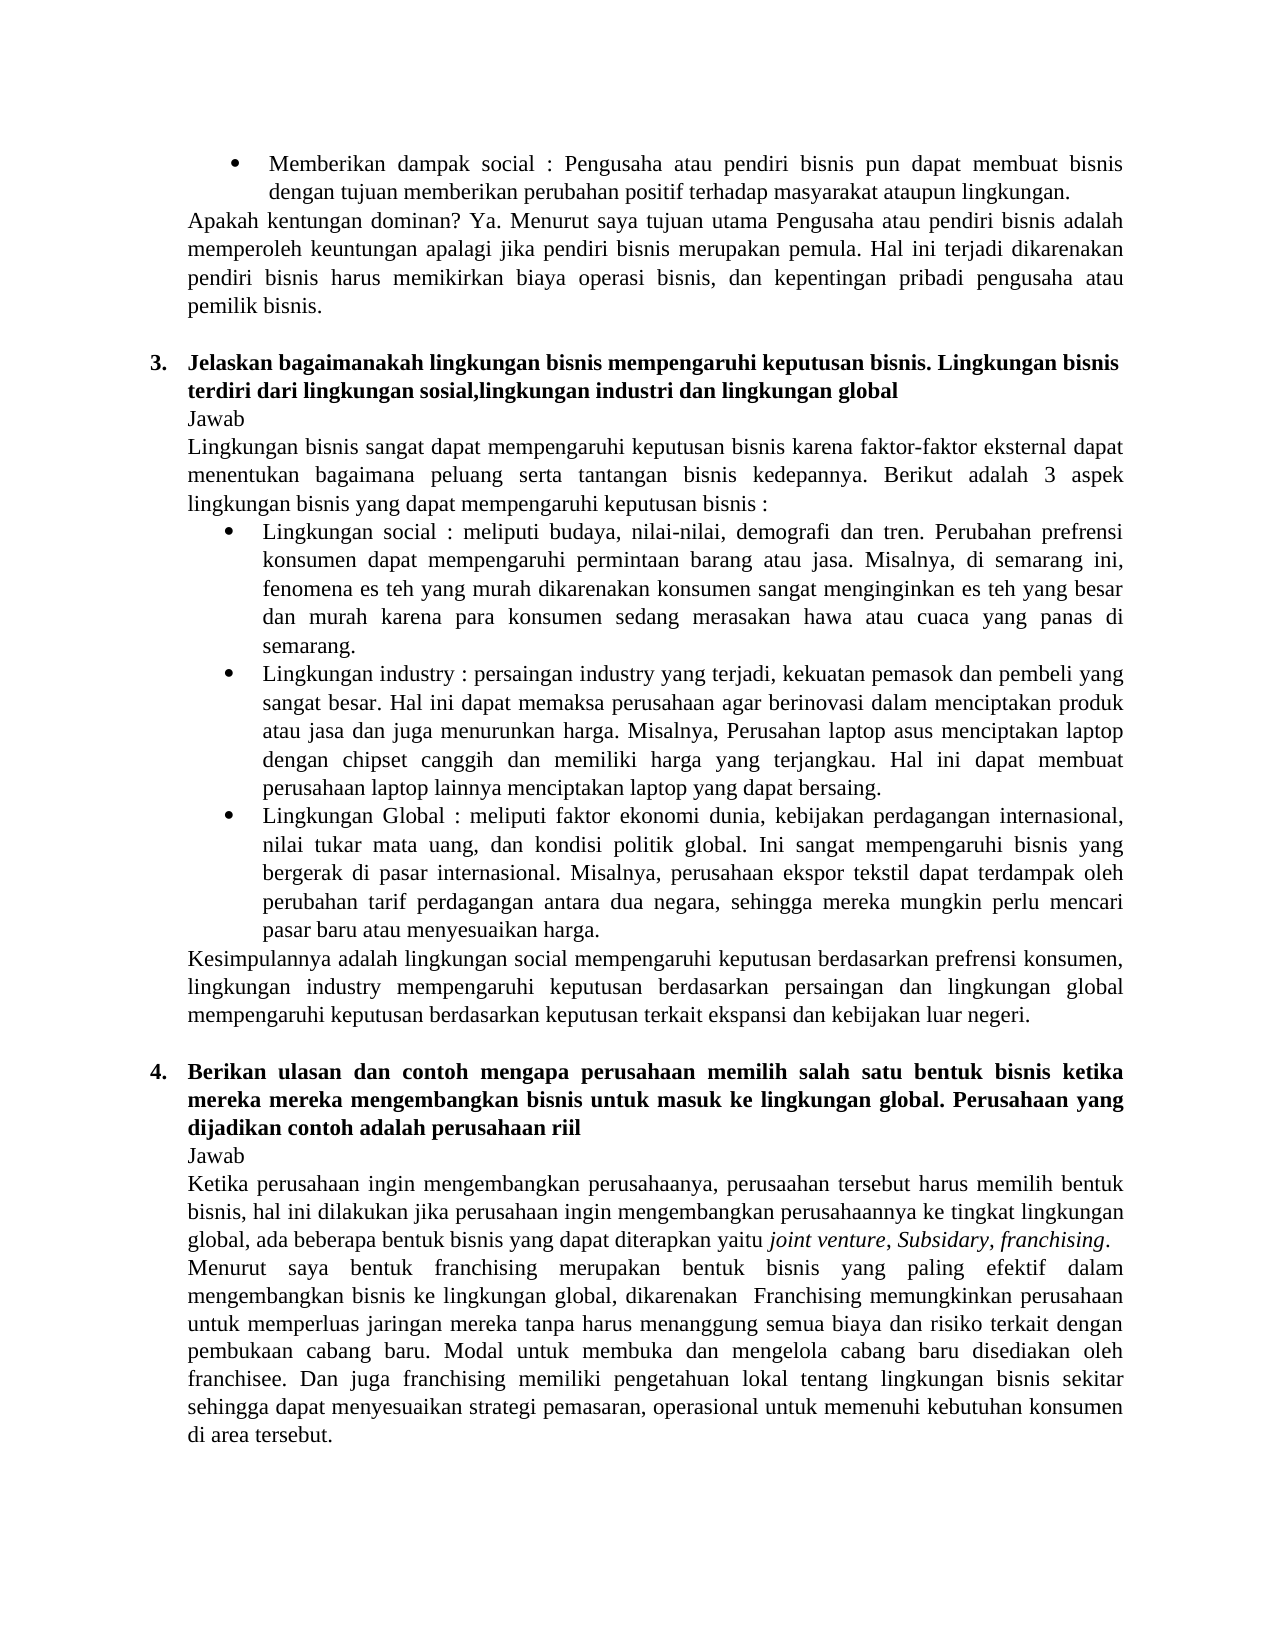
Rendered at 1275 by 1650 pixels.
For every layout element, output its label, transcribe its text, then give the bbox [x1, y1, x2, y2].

list Lingkungan industry : persaingan industry yang terjadi, kekuatan pemasok dan pembeli yang sangat besar. Hal ini dapat memaksa perusahaan agar berinovasi dalam menciptakan produk atau jasa dan juga menurunkan harga. Misalnya, Perusahan laptop asus menciptakan laptop dengan chipset canggih dan memiliki harga yang terjangkau. Hal ini dapat membuat perusahaan laptop lainnya menciptakan laptop yang dapat bersaing. [225, 660, 1125, 800]
list Apakah kentungan dominan? Ya. Menurut saya tujuan utama Pengusaha atau pendiri bisnis adalah memperoleh keuntungan apalagi jika pendiri bisnis merupakan pemula. Hal ini terjadi dikarenakan pendiri bisnis harus memikirkan biaya operasi bisnis, dan kepentingan pribadi pengusaha atau pemilik bisnis. [187, 207, 1125, 318]
list Menurut saya bentuk franchising merupakan bentuk bisnis yang paling efektif dalam mengembangkan bisnis ke lingkungan global, dikarenakan Franchising memungkinkan perusahaan untuk memperluas jaringan mereka tanpa harus menanggung semua biaya dan risiko terkait dengan pembukaan cabang baru. Modal untuk membuka dan mengelola cabang baru disediakan oleh franchisee. Dan juga franchising memiliki pengetahuan lokal tentang lingkungan bisnis sekitar sehingga dapat menyesuaikan strategi pemasaran, operasional untuk memenuhi kebutuhan konsumen di area tersebut. [187, 1254, 1125, 1448]
list Lingkungan bisnis sangat dapat mempengaruhi keputusan bisnis karena faktor-faktor eksternal dapat menentukan bagaimana peluang serta tantangan bisnis kedepannya. Berikut adalah 3 aspek lingkungan bisnis yang dapat mempengaruhi keputusan bisnis : [187, 433, 1125, 516]
list Jelaskan bagaimanakah lingkungan bisnis mempengaruhi keputusan bisnis. Lingkungan bisnis terdiri dari lingkungan sosial,lingkungan industri dan lingkungan global [150, 349, 1125, 403]
list Jawab [187, 405, 1125, 431]
list Ketika perusahaan ingin mengembangkan perusahaanya, perusaahan tersebut harus memilih bentuk bisnis, hal ini dilakukan jika perusahaan ingin mengembangkan perusahaannya ke tingkat lingkungan global, ada beberapa bentuk bisnis yang dapat diterapkan yaitu joint venture, Subsidary, franchising. [187, 1170, 1125, 1252]
list Lingkungan social : meliputi budaya, nilai-nilai, demografi dan tren. Perubahan prefrensi konsumen dapat mempengaruhi permintaan barang atau jasa. Misalnya, di semarang ini, fenomena es teh yang murah dikarenakan konsumen sangat menginginkan es teh yang besar dan murah karena para konsumen sedang merasakan hawa atau cuaca yang panas di semarang. [225, 518, 1125, 658]
list Memberikan dampak social : Pengusaha atau pendiri bisnis pun dapat membuat bisnis dengan tujuan memberikan perubahan positif terhadap masyarakat ataupun lingkungan. [231, 150, 1125, 205]
list Berikan ulasan dan contoh mengapa perusahaan memilih salah satu bentuk bisnis ketika mereka mereka mengembangkan bisnis untuk masuk ke lingkungan global. Perusahaan yang dijadikan contoh adalah perusahaan riil [150, 1058, 1125, 1141]
list Lingkungan Global : meliputi faktor ekonomi dunia, kebijakan perdagangan internasional, nilai tukar mata uang, dan kondisi politik global. Ini sangat mempengaruhi bisnis yang bergerak di pasar internasional. Misalnya, perusahaan ekspor tekstil dapat terdampak oleh perubahan tarif perdagangan antara dua negara, sehingga mereka mungkin perlu mencari pasar baru atau menyesuaikan harga. [225, 802, 1125, 943]
list Jawab [187, 1142, 1125, 1168]
list Kesimpulannya adalah lingkungan social mempengaruhi keputusan berdasarkan prefrensi konsumen, lingkungan industry mempengaruhi keputusan berdasarkan persaingan dan lingkungan global mempengaruhi keputusan berdasarkan keputusan terkait ekspansi dan kebijakan luar negeri. [187, 945, 1125, 1028]
